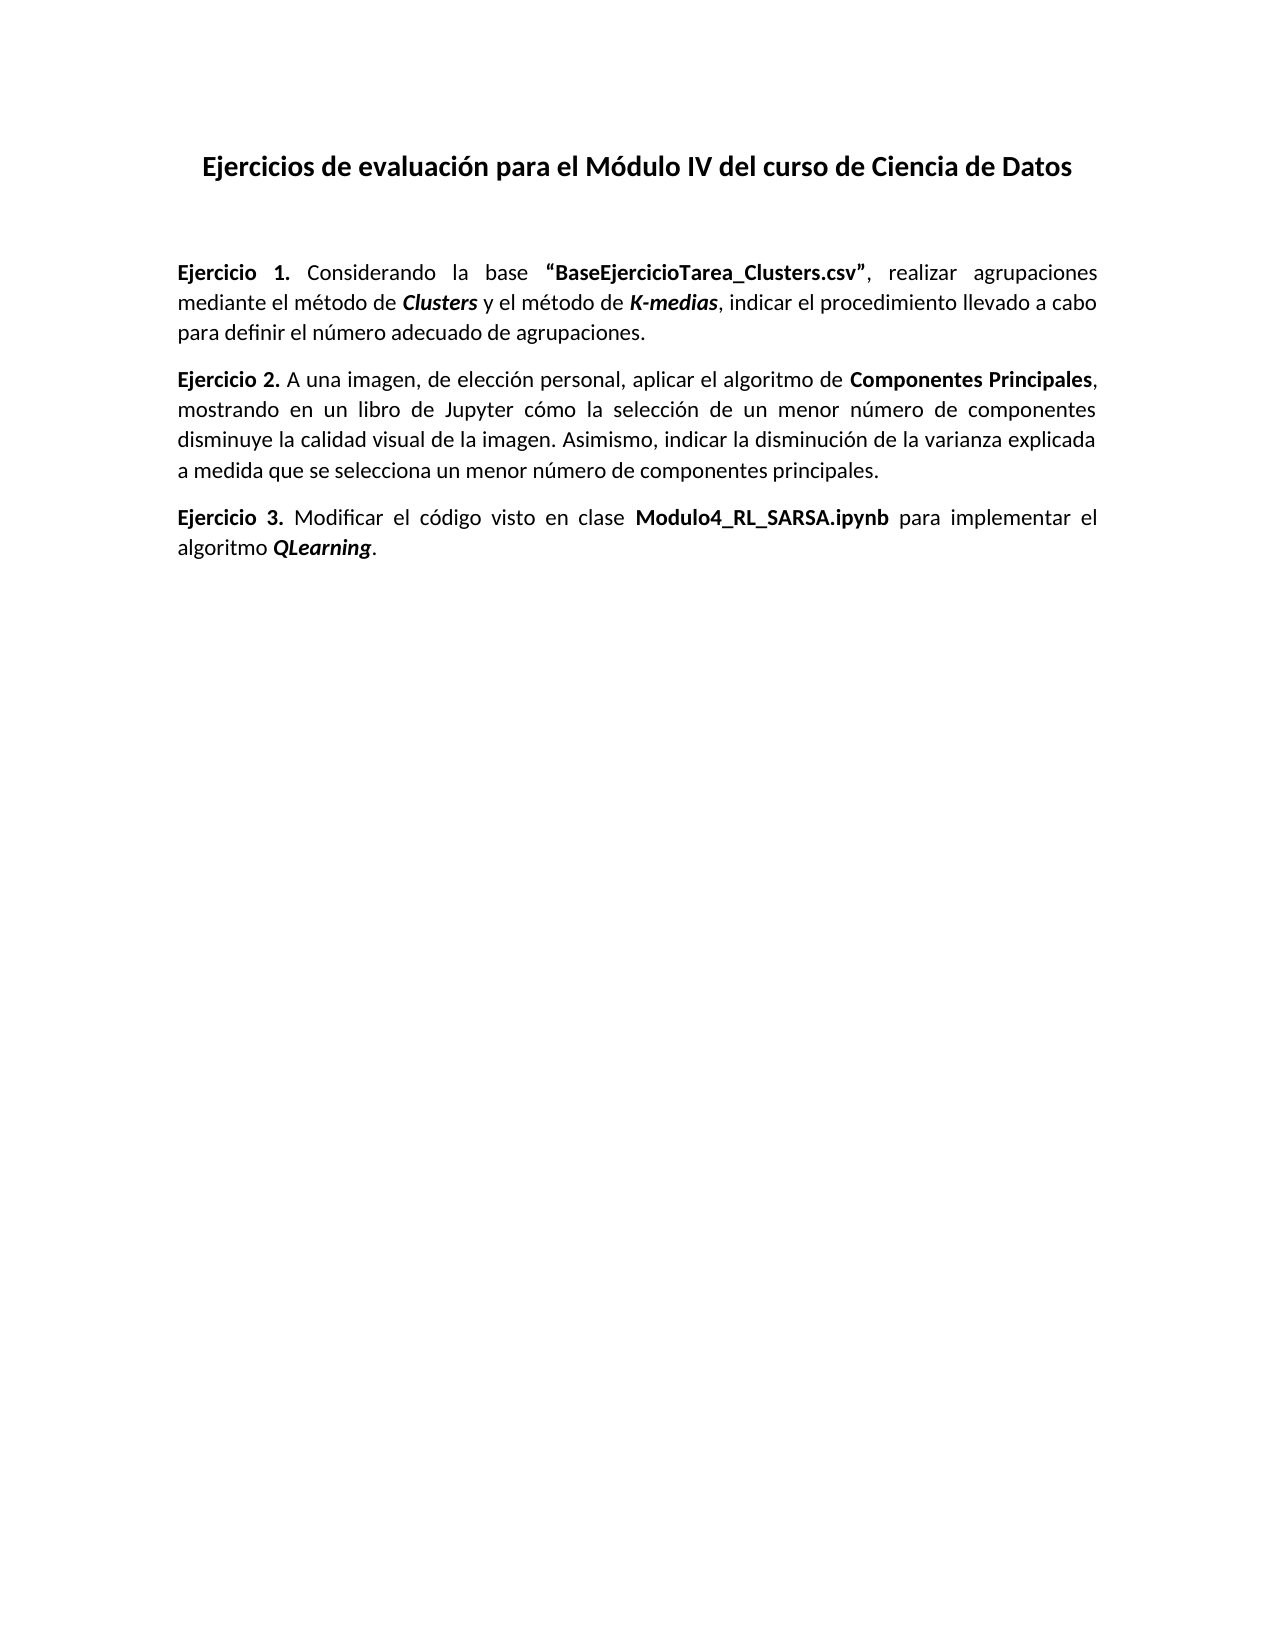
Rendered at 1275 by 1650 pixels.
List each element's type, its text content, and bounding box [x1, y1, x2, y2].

text Ejercicio 2. A una imagen, de elección personal, aplicar el algoritmo de Componentes Principales, mostrando en un libro de Jupyter cómo la selección de un menor número de componentes disminuye la calidad visual de la imagen. Asimismo, indicar la disminución de la varianza explicada a medida que se selecciona un menor número de componentes principales. [177, 365, 1098, 484]
text Ejercicio 1. Considerando la base “BaseEjercicioTarea_Clusters.csv”, realizar agrupaciones mediante el método de Clusters y el método de K-medias, indicar el procedimiento llevado a cabo para definir el número adecuado de agrupaciones. [177, 258, 1098, 346]
text Ejercicio 3. Modificar el código visto en clase Modulo4_RL_SARSA.ipynb para implementar el algoritmo QLearning. [177, 503, 1098, 561]
text Ejercicios de evaluación para el Módulo IV del curso de Ciencia de Datos [177, 148, 1098, 183]
